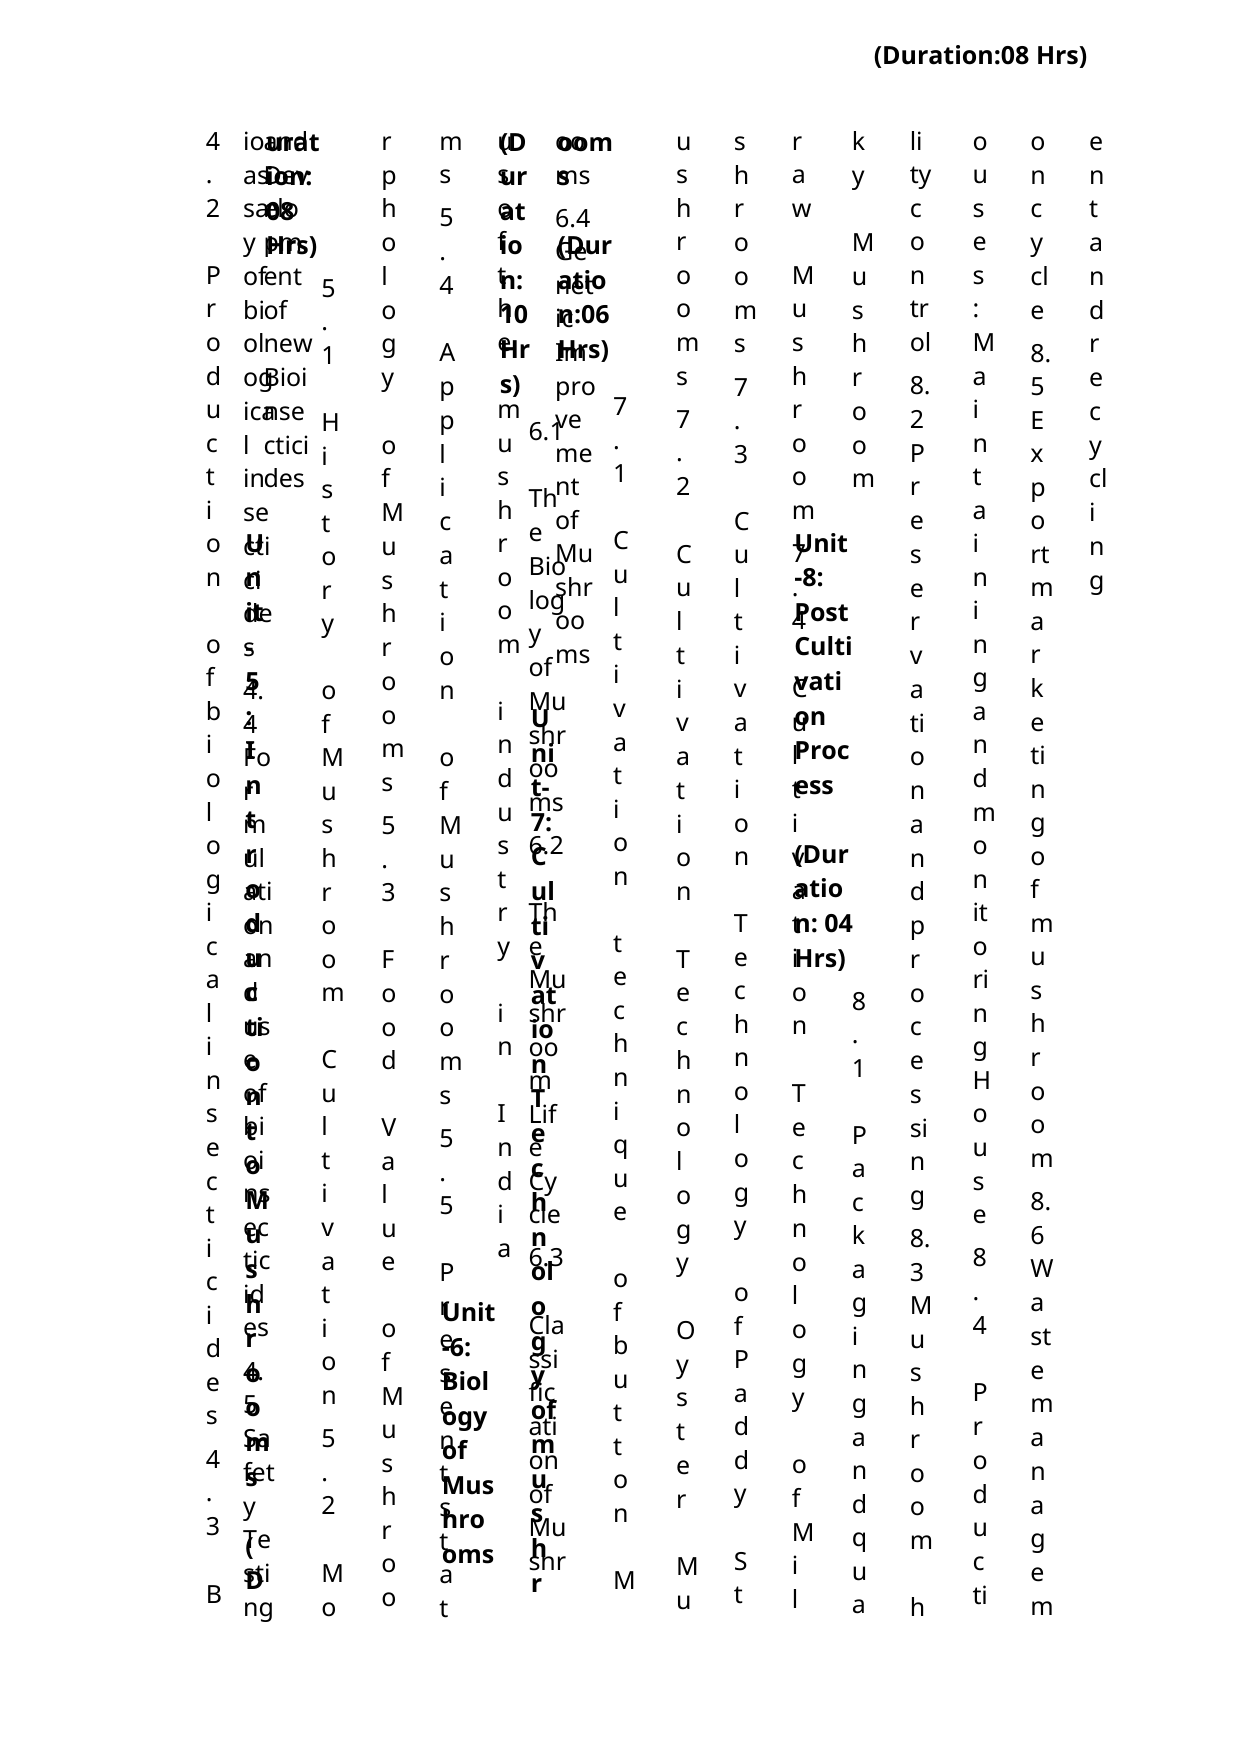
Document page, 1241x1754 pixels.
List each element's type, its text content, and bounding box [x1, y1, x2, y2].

text Unit-5: Introduction to Mushrooms (Duration:08 Hrs) [245, 620, 266, 962]
text Unit-5: Introduction to Mushrooms (Duration:08 Hrs) [245, 1234, 266, 1439]
text Unit-6: Biology of Mushrooms (Duration:10 Hrs) [442, 1294, 499, 1605]
text Unit-6: Biology of Mushrooms (Duration:10 Hrs) [499, 123, 531, 400]
text Unit-5: Introduction to Mushrooms (Duration:08 Hrs) [245, 955, 266, 1204]
text Unit-5: Introduction to Mushrooms (Duration:08 Hrs) [266, 123, 324, 262]
text 8.6 Waste management and recycling [1089, 123, 1110, 596]
text Unit-7: Cultivation Technology of mushrooms (Duration:06 Hrs) [557, 123, 615, 365]
text Unit-8: Post Cultivation Process (Duration: 04 Hrs) [794, 524, 854, 974]
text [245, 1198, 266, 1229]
text Unit-5: Introduction to Mushrooms (Duration:08 Hrs) [245, 1445, 266, 1597]
text (Duration:08 Hrs) [150, 37, 1087, 71]
text Unit-7: Cultivation Technology of mushrooms (Duration:06 Hrs) [531, 700, 557, 1599]
